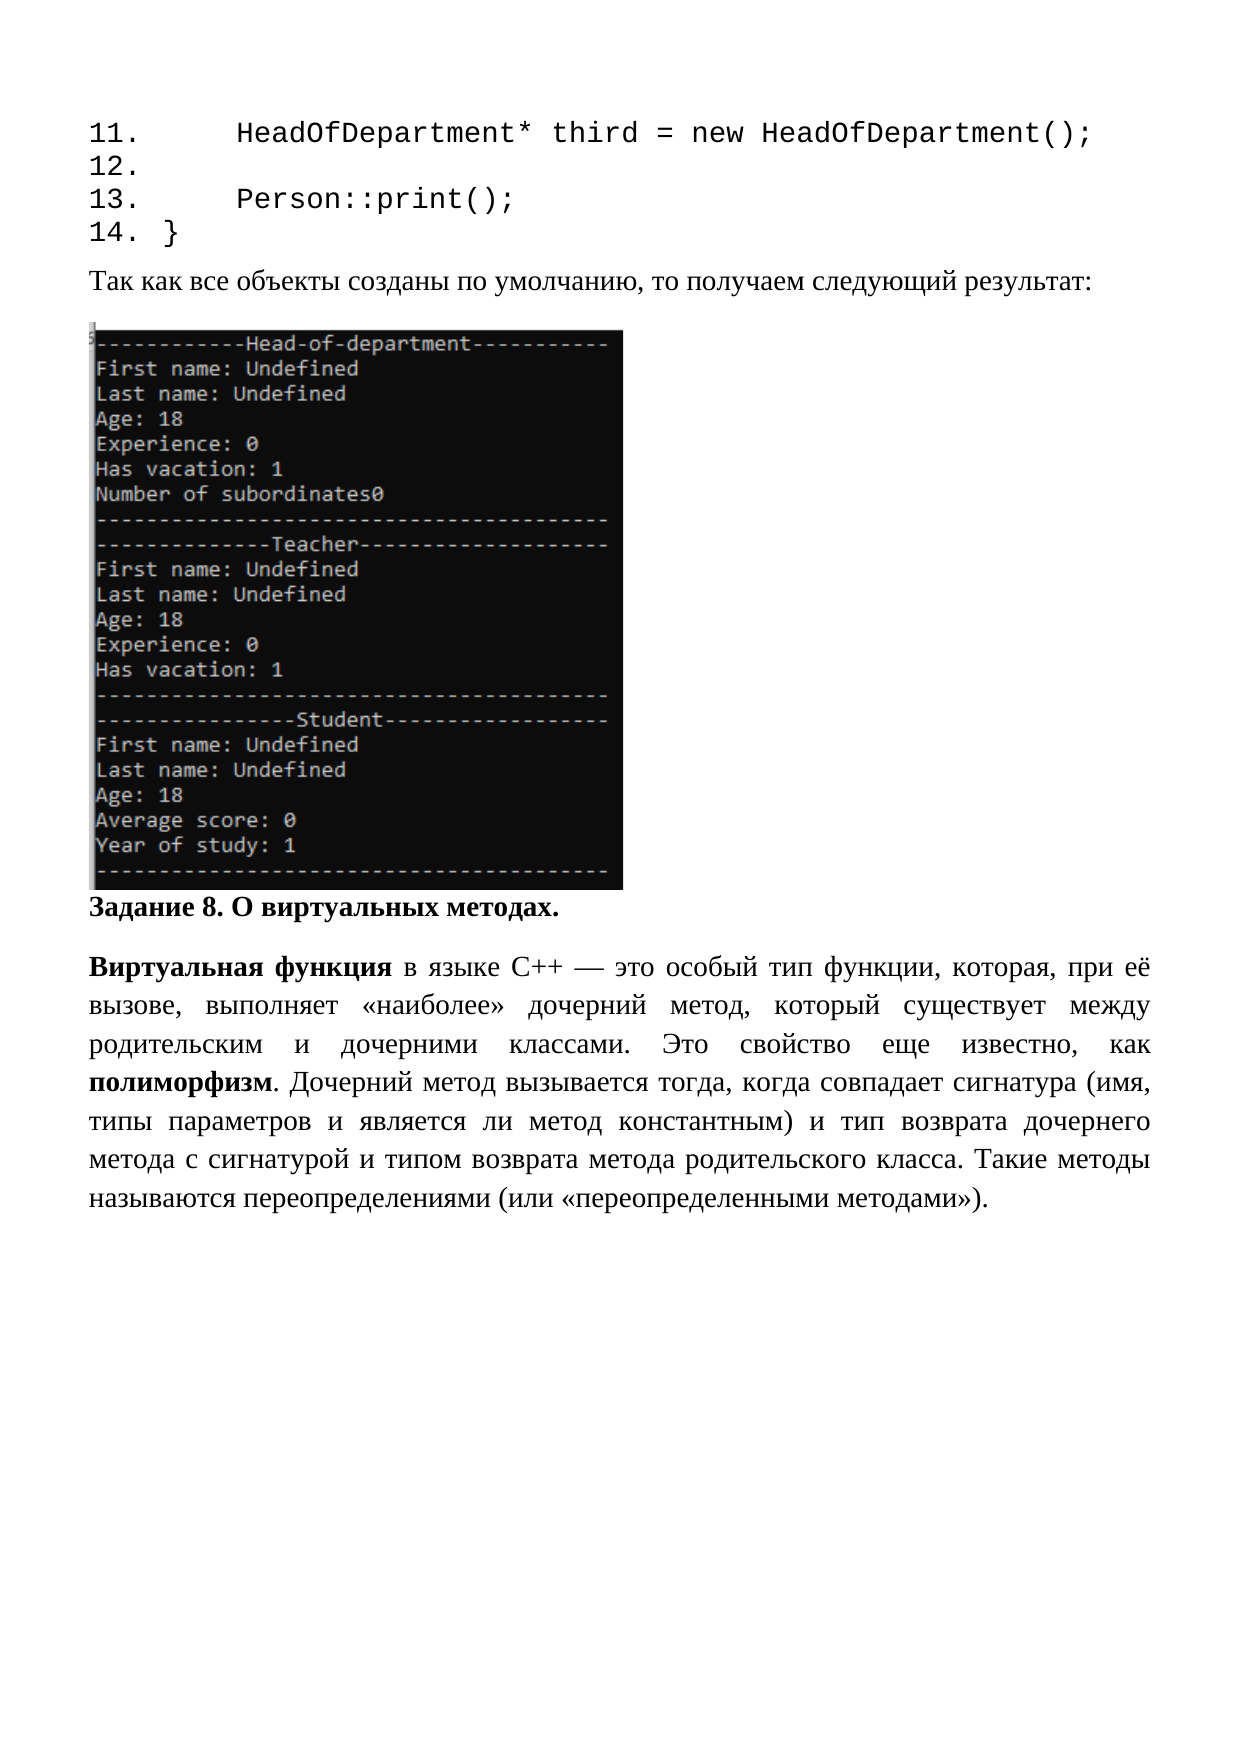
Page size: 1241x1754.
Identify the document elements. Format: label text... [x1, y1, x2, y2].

text HeadOfDepartment* third = new HeadOfDepartment(); [89, 118, 1152, 151]
text Так как все объекты созданы по умолчанию, то получаем следующий результат: [89, 263, 1152, 296]
picture [88, 322, 624, 890]
text } [89, 217, 1152, 250]
text Виртуальная функция в языке С++ — это особый тип функции, которая, при её вызове, выполняет «наиболее» дочерний метод, который существует между родительским и дочерними классами. Это свойство еще известно, как полиморфизм. Дочерний метод вызывается тогда, когда совпадает сигнатура (имя, типы параметров и является ли метод константным) и тип возврата дочернего метода с сигнатурой и типом возврата метода родительского класса. Такие методы называются переопределениями (или «переопределенными методами»). [89, 949, 1152, 1213]
text Задание 8. О виртуальных методах. [89, 889, 1152, 923]
text Person::print(); [89, 184, 1152, 217]
